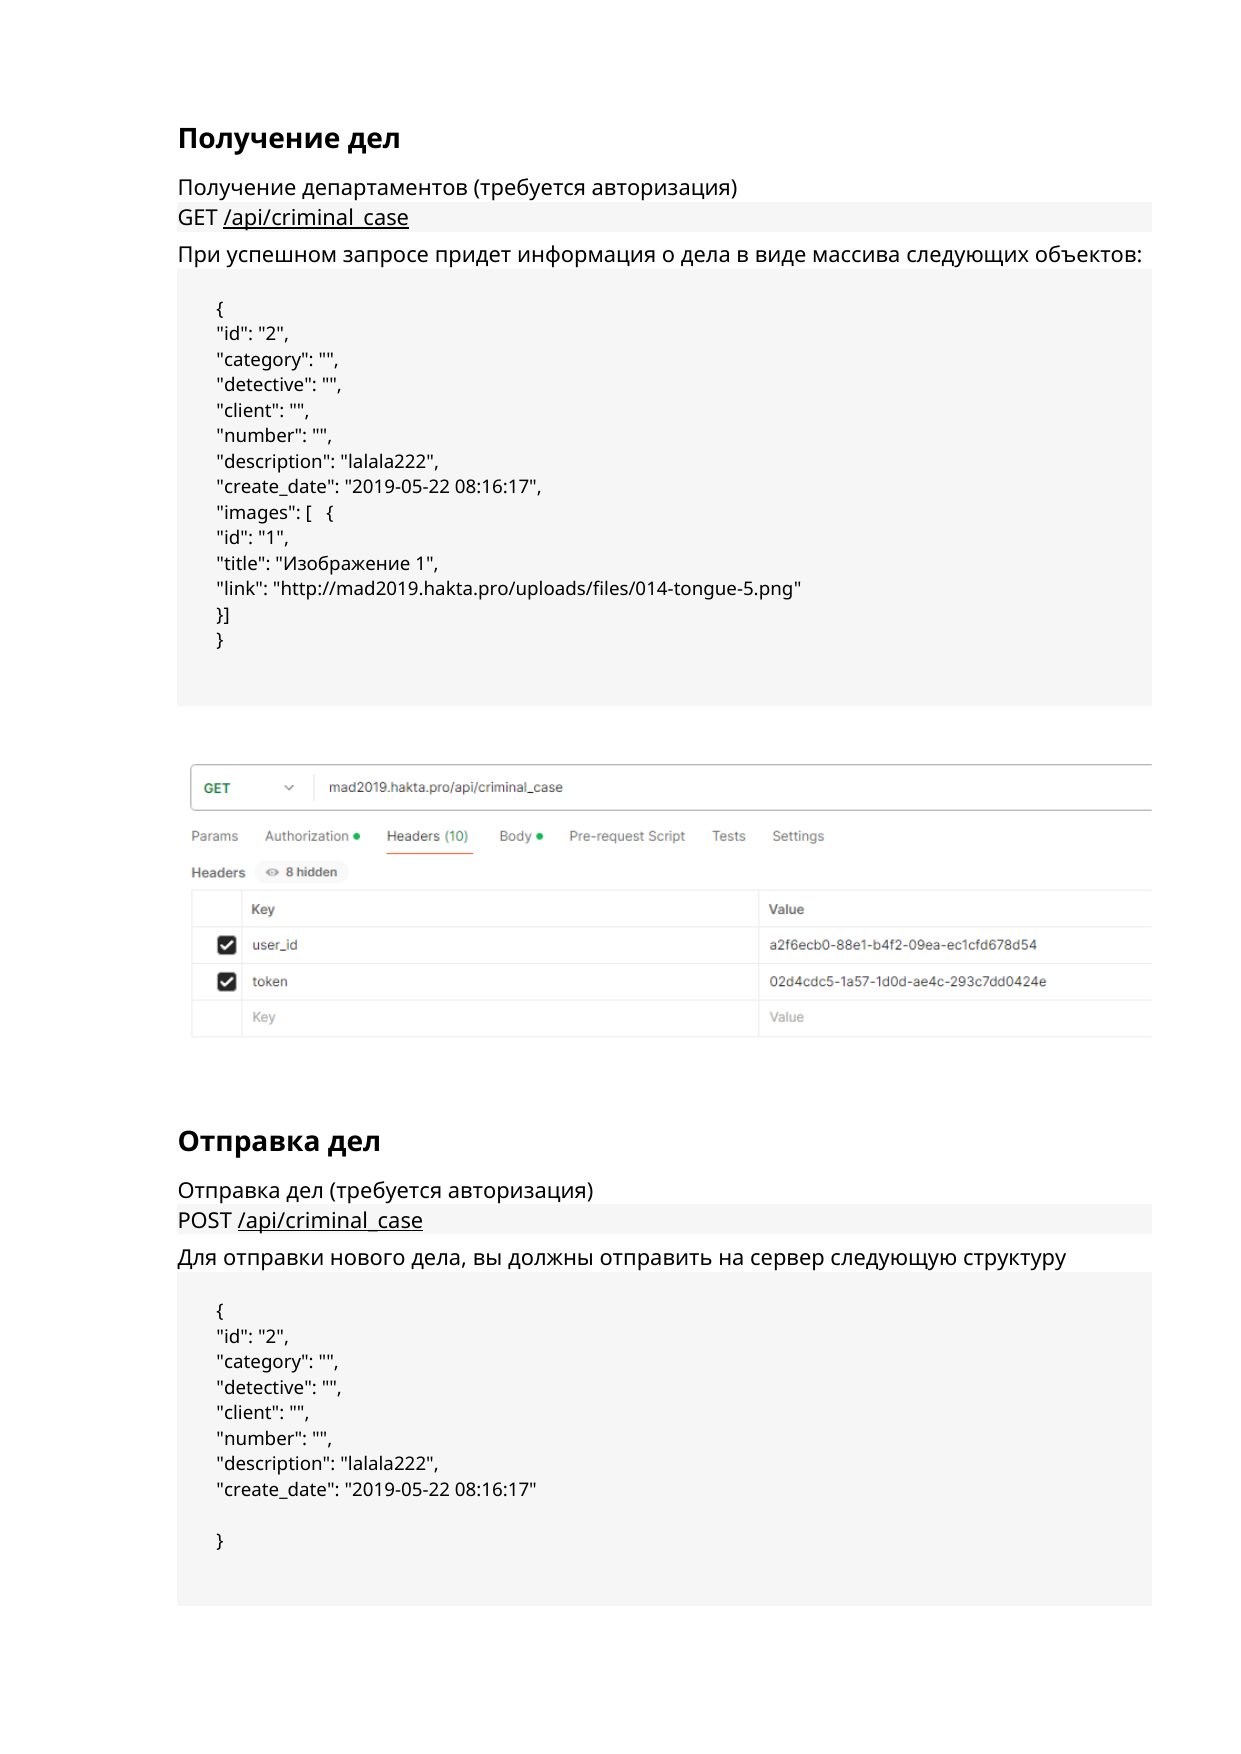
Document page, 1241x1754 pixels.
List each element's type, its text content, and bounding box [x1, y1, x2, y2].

text } [177, 627, 1152, 652]
text "link": "http://mad2019.hakta.pro/uploads/files/014-tongue-5.png" [177, 576, 1152, 601]
text GET /api/criminal_case [177, 202, 1152, 232]
text "category": "", [177, 346, 1152, 371]
text "number": "", [177, 1425, 1152, 1451]
text "id": "2", [177, 320, 1152, 346]
text "images": [ { [177, 499, 1152, 524]
text "description": "lalala222", [177, 1451, 1152, 1476]
text "number": "", [177, 422, 1152, 448]
text Отправка дел (требуется авторизация) [177, 1175, 1152, 1204]
text }] [177, 601, 1152, 627]
text "create_date": "2019-05-22 08:16:17" [177, 1476, 1152, 1502]
text "id": "1", [177, 524, 1152, 550]
text { [177, 1297, 1152, 1323]
text Получение дел [177, 118, 1152, 156]
text "id": "2", [177, 1323, 1152, 1348]
text "description": "lalala222", [177, 448, 1152, 473]
text } [177, 1527, 1152, 1553]
text "detective": "", [177, 1374, 1152, 1399]
text { [177, 295, 1152, 320]
text "title": "Изображение 1", [177, 550, 1152, 576]
text Отправка дел [177, 1121, 1152, 1159]
text "detective": "", [177, 371, 1152, 397]
text Для отправки нового дела, вы должны отправить на сервер следующую структуру [177, 1242, 1152, 1272]
text POST /api/criminal_case [177, 1204, 1152, 1234]
text "client": "", [177, 1399, 1152, 1425]
text "category": "", [177, 1348, 1152, 1374]
text При успешном запросе придет информация о дела в виде массива следующих объектов: [177, 239, 1152, 269]
text Получение департаментов (требуется авторизация) [177, 172, 1152, 202]
text "create_date": "2019-05-22 08:16:17", [177, 473, 1152, 499]
text "client": "", [177, 397, 1152, 422]
picture [177, 752, 1152, 1074]
